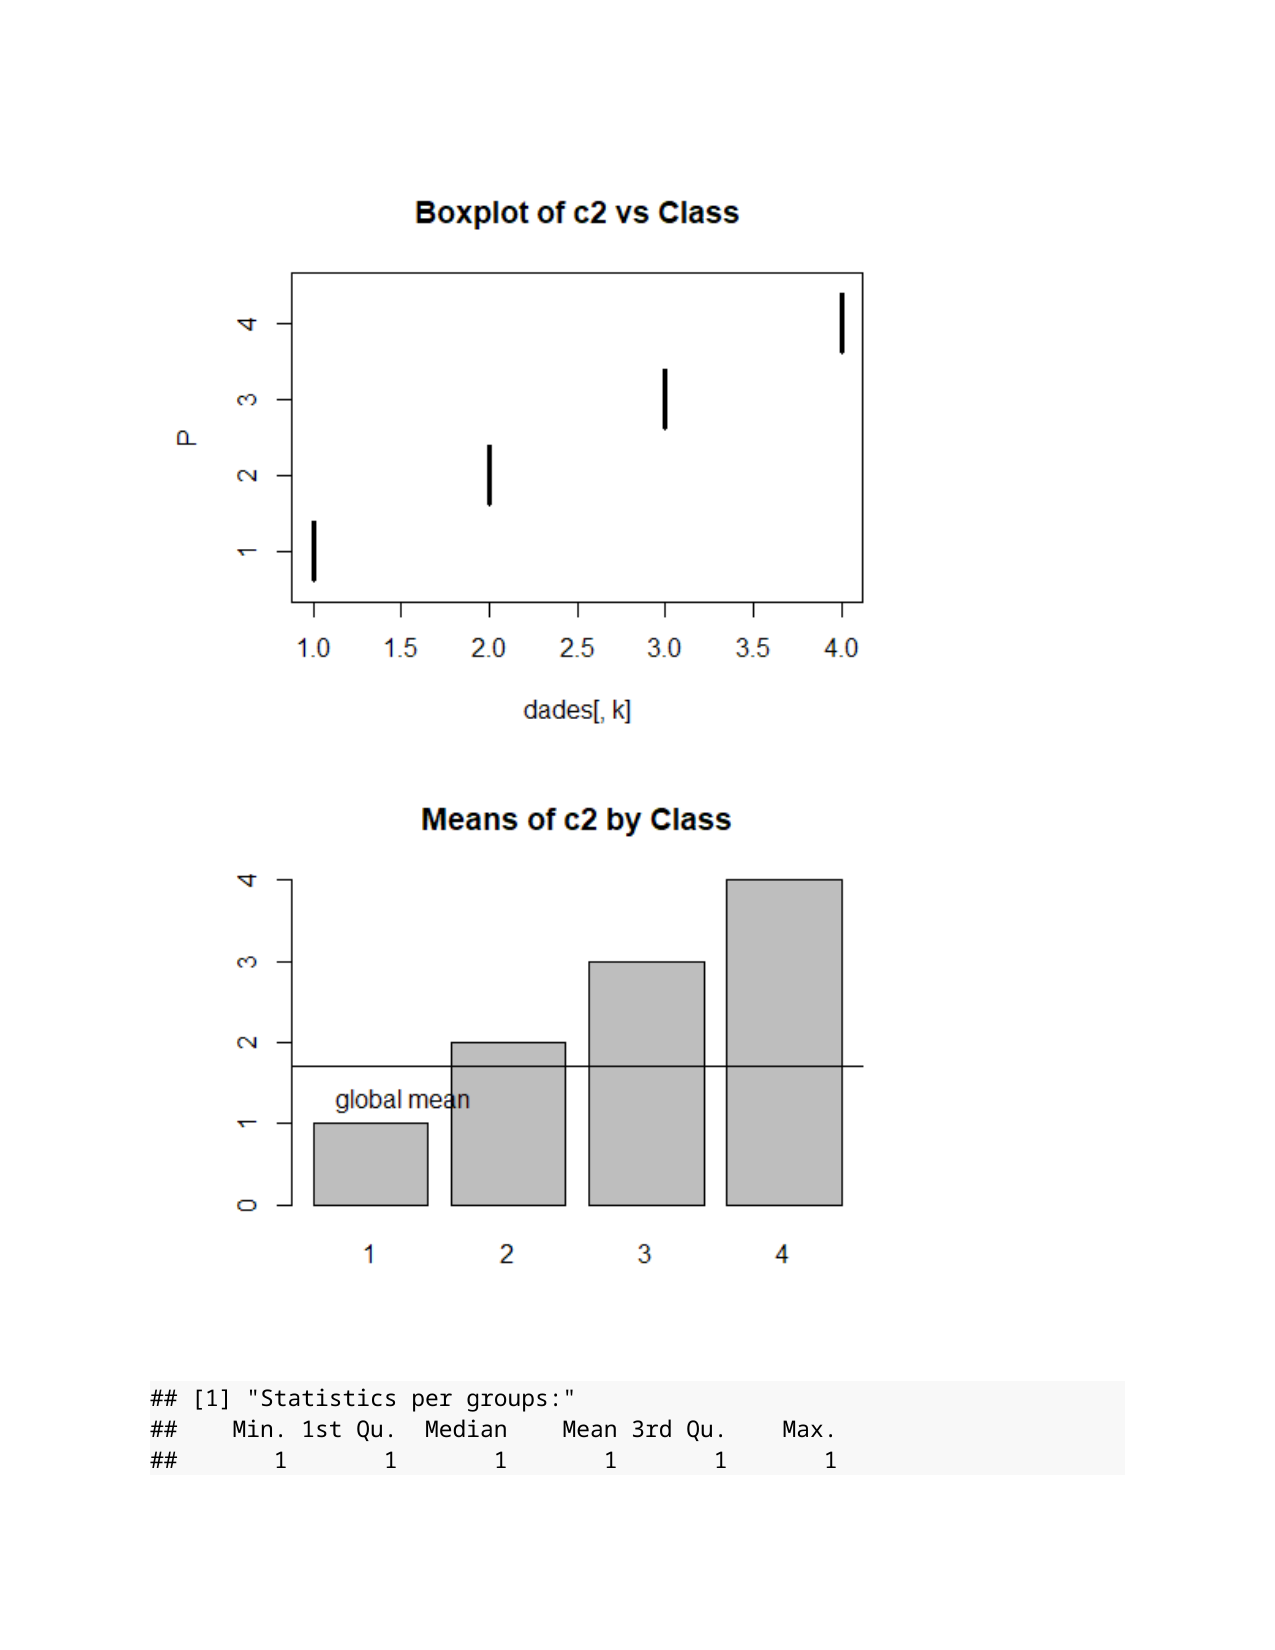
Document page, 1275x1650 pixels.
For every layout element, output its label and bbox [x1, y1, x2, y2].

text [150, 1381, 1125, 1475]
picture [168, 150, 927, 1363]
